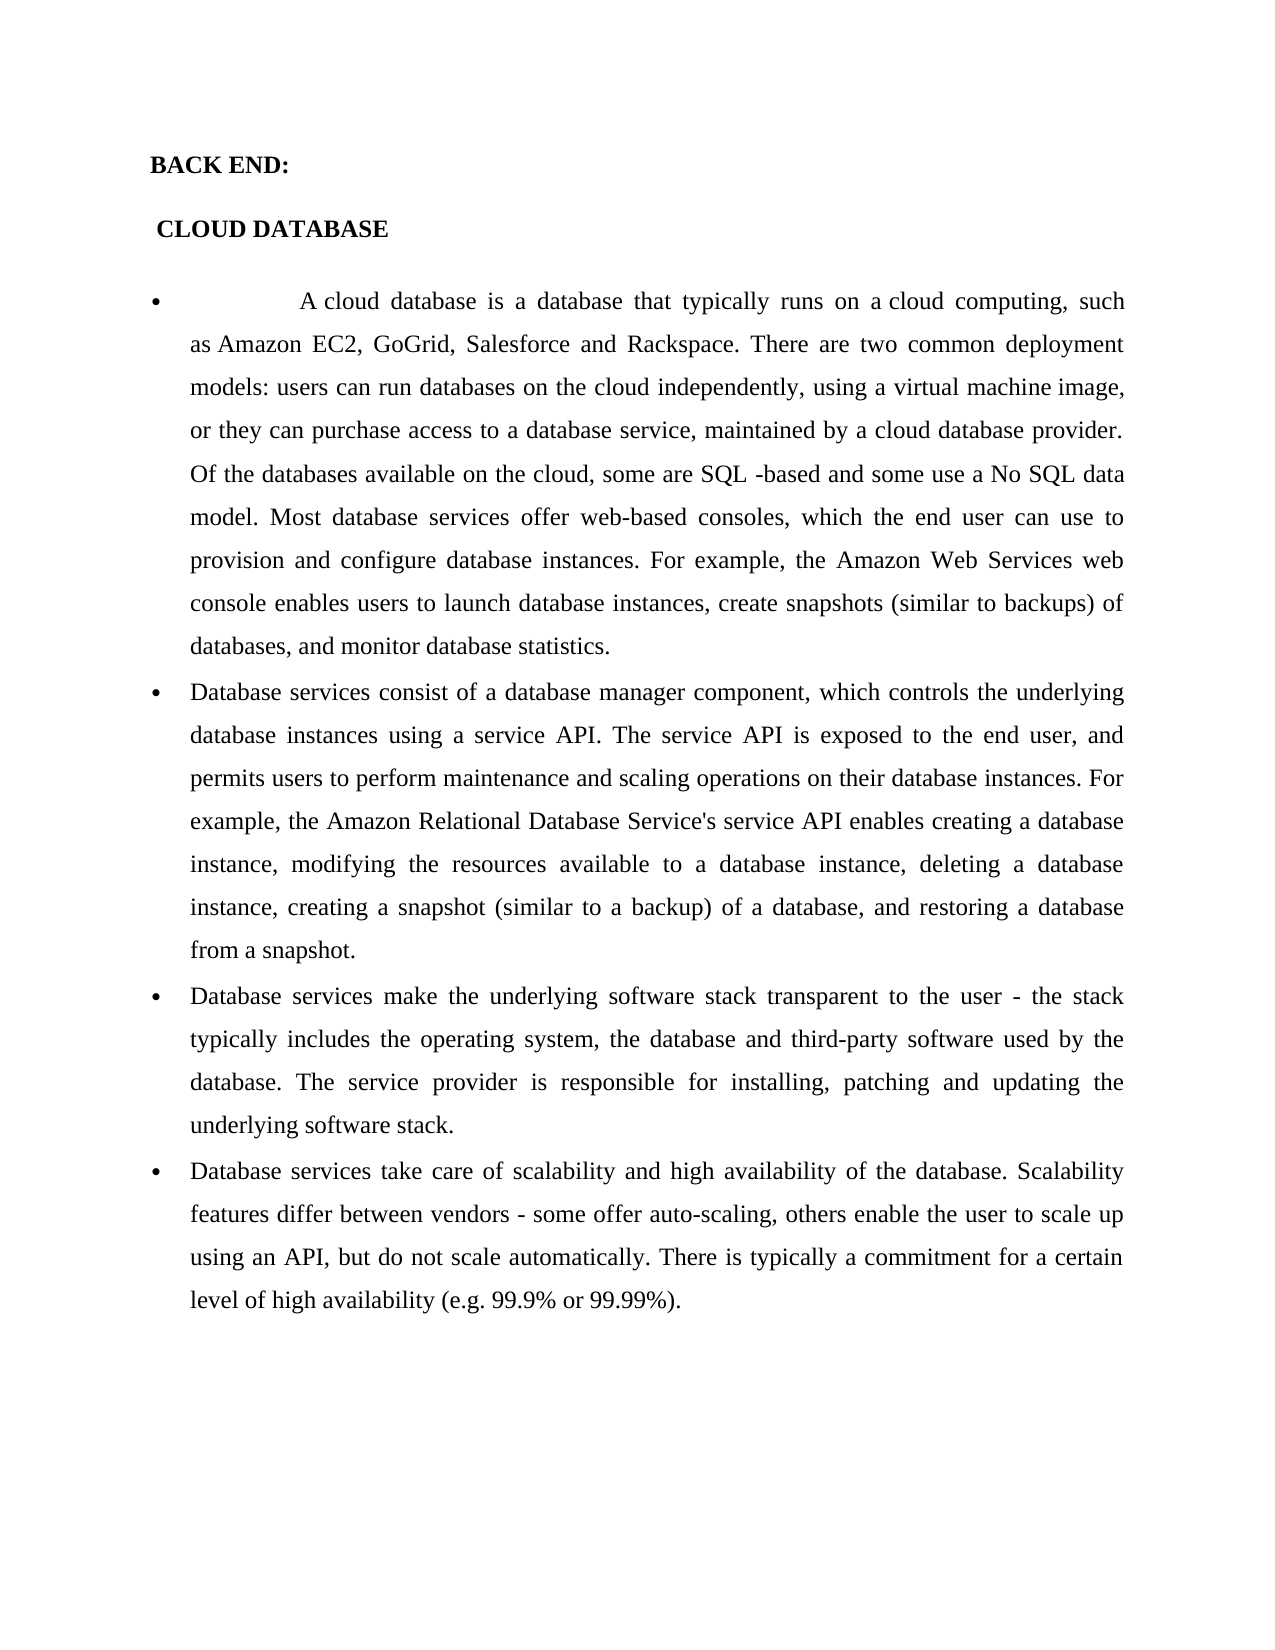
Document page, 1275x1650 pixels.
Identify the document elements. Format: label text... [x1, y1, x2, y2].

list Database services consist of a database manager component, which controls the underlying database instances using a service API. The service API is exposed to the end user, and permits users to perform maintenance and scaling operations on their database instances. For example, the Amazon Relational Database Service's service API enables creating a database instance, modifying the resources available to a database instance, deleting a database instance, creating a snapshot (similar to a backup) of a database, and restoring a database from a snapshot. [152, 677, 1125, 964]
list Database services make the underlying software stack transparent to the user - the stack typically includes the operating system, the database and third-party software used by the database. The service provider is responsible for installing, patching and updating the underlying software stack. [152, 981, 1125, 1139]
list Database services take care of scalability and high availability of the database. Scalability features differ between vendors - some offer auto-scaling, others enable the user to scale up using an API, but do not scale automatically. There is typically a commitment for a certain level of high availability (e.g. 99.9% or 99.99%). [152, 1156, 1125, 1314]
text CLOUD DATABASE [150, 214, 1125, 243]
list BACK END: [150, 150, 1125, 179]
list A cloud database is a database that typically runs on a cloud computing, such as Amazon EC2, GoGrid, Salesforce and Rackspace. There are two common deployment models: users can run databases on the cloud independently, using a virtual machine image, or they can purchase access to a database service, maintained by a cloud database provider. Of the databases available on the cloud, some are SQL -based and some use a No SQL data model. Most database services offer web-based consoles, which the end user can use to provision and configure database instances. For example, the Amazon Web Services web console enables users to launch database instances, create snapshots (similar to backups) of databases, and monitor database statistics. [152, 286, 1125, 660]
